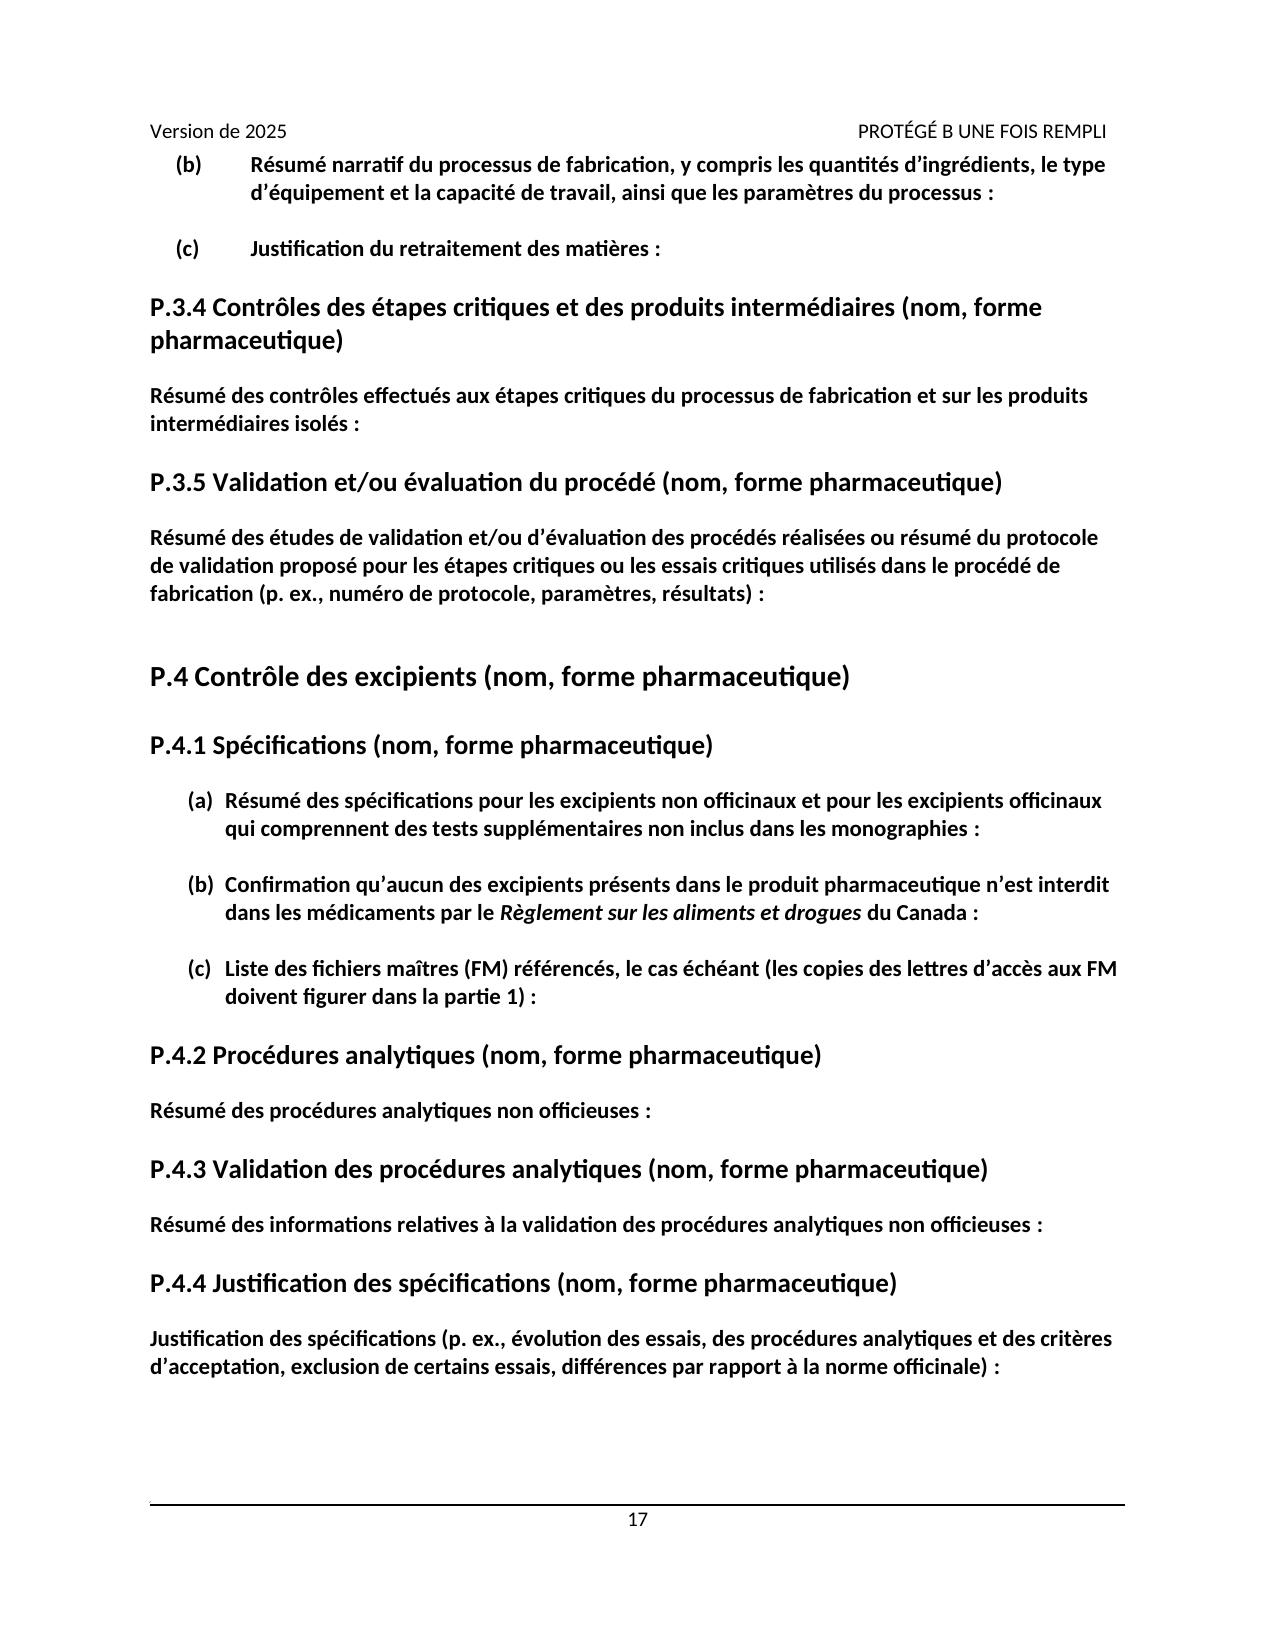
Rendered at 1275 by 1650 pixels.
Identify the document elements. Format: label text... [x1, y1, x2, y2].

list Confirmation qu’aucun des excipients présents dans le produit pharmaceutique n’est interdit dans les médicaments par le Règlement sur les aliments et drogues du Canada : [187, 870, 1125, 926]
text Résumé des contrôles effectués aux étapes critiques du processus de fabrication et sur les produits intermédiaires isolés : [150, 381, 1125, 437]
text Résumé des procédures analytiques non officieuses : [150, 1096, 1125, 1124]
text Justification des spécifications (p. ex., évolution des essais, des procédures analytiques et des critères d’acceptation, exclusion de certains essais, différences par rapport à la norme officinale) : [150, 1324, 1125, 1380]
text Résumé des études de validation et/ou d’évaluation des procédés réalisées ou résumé du protocole de validation proposé pour les étapes critiques ou les essais critiques utilisés dans le procédé de fabrication (p. ex., numéro de protocole, paramètres, résultats) : [150, 523, 1125, 607]
subtitle P.4 Contrôle des excipients (nom, forme pharmaceutique) [150, 658, 1125, 694]
subtitle P.3.5 Validation et/ou évaluation du procédé (nom, forme pharmaceutique) [150, 465, 1125, 498]
subtitle P.3.4 Contrôles des étapes critiques et des produits intermédiaires (nom, forme pharmaceutique) [150, 290, 1125, 356]
list Liste des fichiers maîtres (FM) référencés, le cas échéant (les copies des lettres d’accès aux FM doivent figurer dans la partie 1) : [187, 954, 1125, 1010]
subtitle P.4.1 Spécifications (nom, forme pharmaceutique) [150, 728, 1125, 761]
text Résumé des informations relatives à la validation des procédures analytiques non officieuses : [150, 1210, 1125, 1238]
list Justification du retraitement des matières : [175, 234, 1125, 262]
list Résumé des spécifications pour les excipients non officinaux et pour les excipients officinaux qui comprennent des tests supplémentaires non inclus dans les monographies : [187, 786, 1125, 842]
subtitle P.4.2 Procédures analytiques (nom, forme pharmaceutique) [150, 1038, 1125, 1071]
subtitle P.4.3 Validation des procédures analytiques (nom, forme pharmaceutique) [150, 1152, 1125, 1185]
list Résumé narratif du processus de fabrication, y compris les quantités d’ingrédients, le type d’équipement et la capacité de travail, ainsi que les paramètres du processus : [175, 150, 1125, 206]
subtitle P.4.4 Justification des spécifications (nom, forme pharmaceutique) [150, 1266, 1125, 1299]
